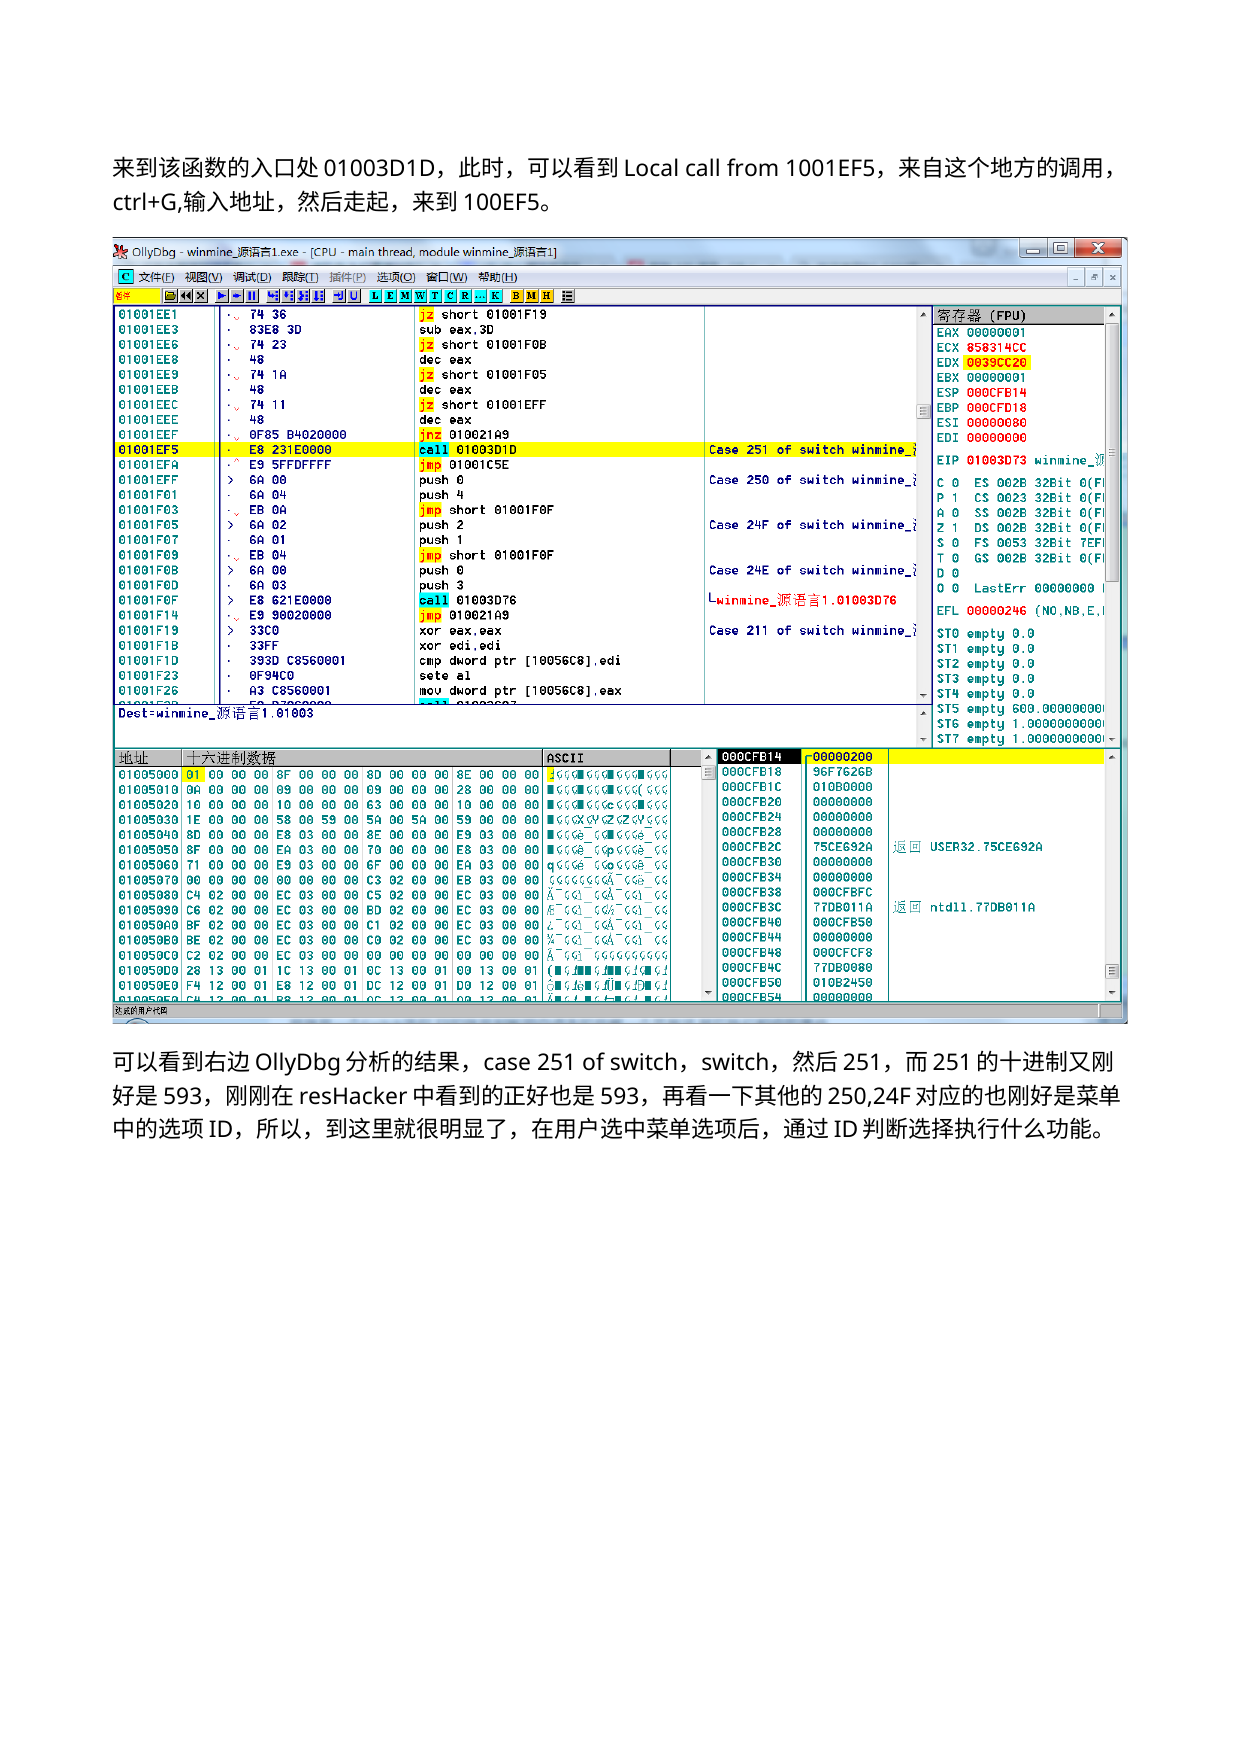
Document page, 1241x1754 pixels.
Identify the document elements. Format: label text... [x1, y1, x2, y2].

text 来到该函数的入口处01003D1D，此时，可以看到Local call from 1001EF5，来自这个地方的调用，ctrl+G,输入地址，然后走起，来到100EF5。 [112, 150, 1128, 217]
text 可以看到右边OllyDbg分析的结果，case 251 of switch，switch，然后251，而251的十进制又刚好是593，刚刚在resHacker中看到的正好也是593，再看一下其他的250,24F对应的也刚好是菜单中的选项ID，所以，到这里就很明显了，在用户选中菜单选项后，通过ID判断选择执行什么功能。 [112, 1044, 1128, 1144]
picture [112, 237, 1128, 1024]
